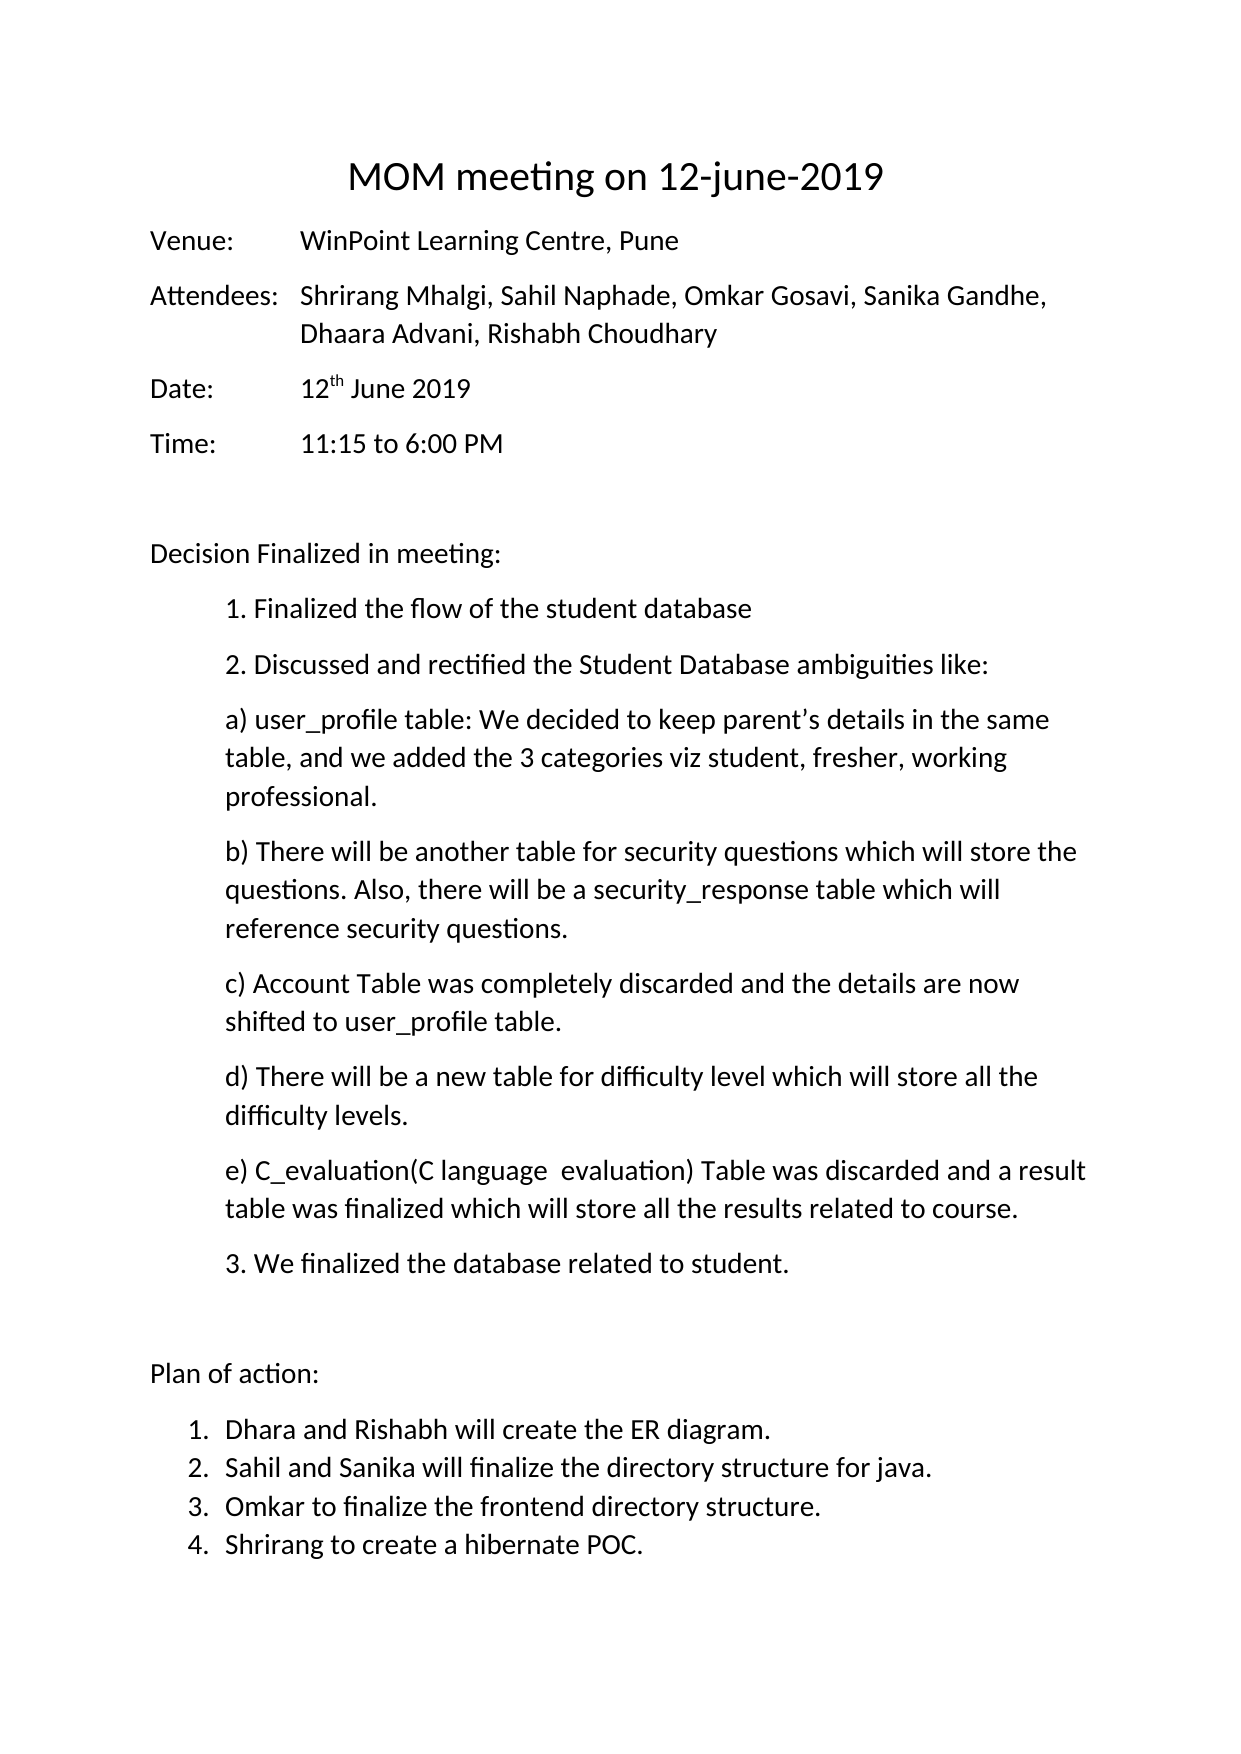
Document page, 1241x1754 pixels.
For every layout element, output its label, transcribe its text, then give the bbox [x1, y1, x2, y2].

list Sahil and Sanika will finalize the directory structure for java. [187, 1449, 1090, 1485]
text Attendees: Shrirang Mhalgi, Sahil Naphade, Omkar Gosavi, Sanika Gandhe, Dhaara Advani, Rishabh Choudhary [150, 277, 1090, 351]
text e) C_evaluation(C language evaluation) Table was discarded and a result table was finalized which will store all the results related to course. [225, 1152, 1090, 1226]
text a) user_profile table: We decided to keep parent’s details in the same table, and we added the 3 categories viz student, fresher, working professional. [225, 701, 1090, 813]
list Shrirang to create a hibernate POC. [187, 1526, 1090, 1562]
text Plan of action: [150, 1356, 1090, 1391]
text d) There will be a new table for difficulty level which will store all the difficulty levels. [225, 1058, 1090, 1132]
list Omkar to finalize the frontend directory structure. [187, 1488, 1090, 1523]
text Decision Finalized in meeting: [150, 536, 1090, 571]
text 1. Finalized the flow of the student database [150, 591, 1090, 626]
text c) Account Table was completely discarded and the details are now shifted to user_profile table. [225, 965, 1090, 1039]
text 2. Discussed and rectified the Student Database ambiguities like: [150, 646, 1090, 681]
text b) There will be another table for security questions which will store the questions. Also, there will be a security_response table which will reference security questions. [225, 833, 1090, 945]
list Dhara and Rishabh will create the ER diagram. [187, 1411, 1090, 1446]
text Date: 12th June 2019 [150, 370, 1090, 406]
text Time: 11:15 to 6:00 PM [150, 425, 1090, 461]
text 3. We finalized the database related to student. [150, 1245, 1090, 1281]
text Venue: WinPoint Learning Centre, Pune [150, 222, 1090, 257]
text MOM meeting on 12-june-2019 [150, 150, 1090, 201]
